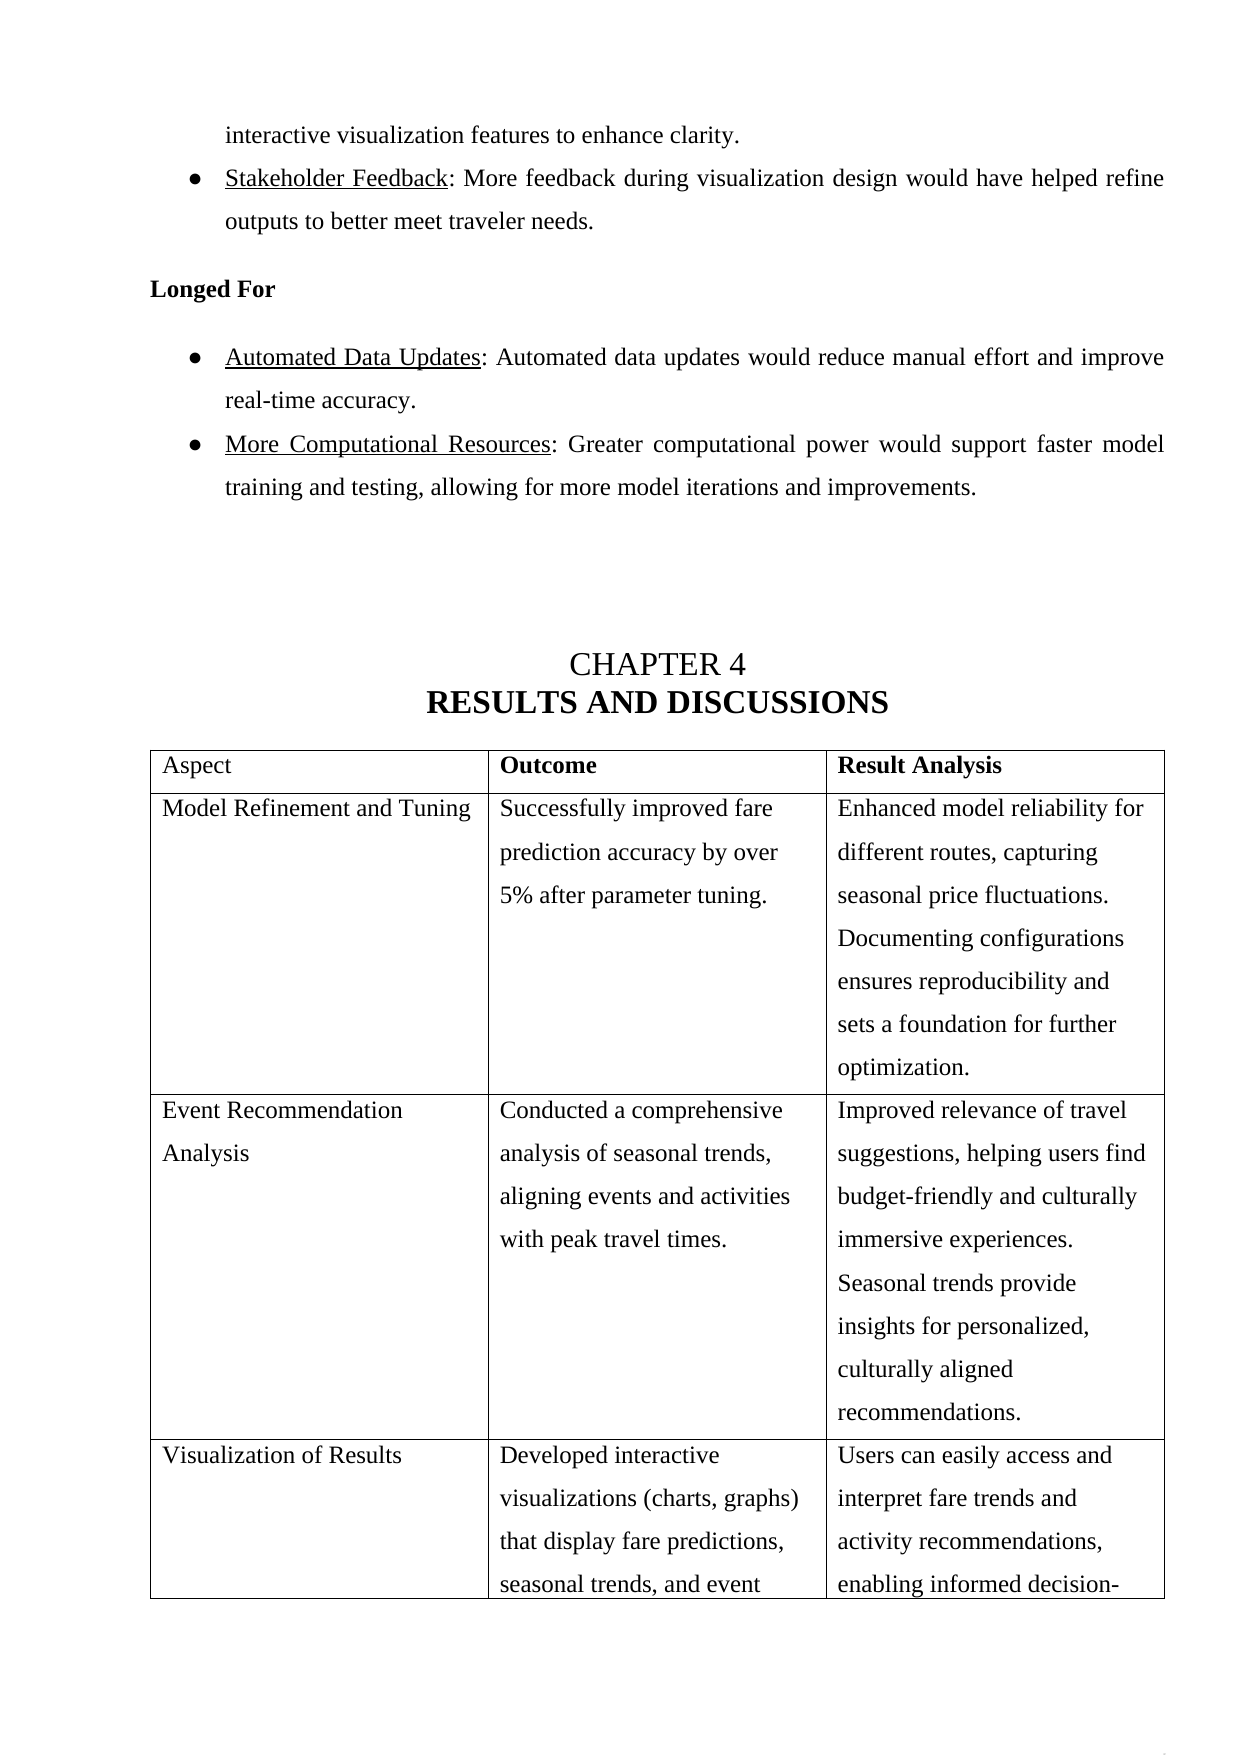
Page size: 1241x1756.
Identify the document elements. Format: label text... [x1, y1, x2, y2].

table_header Aspect [151, 751, 488, 792]
list More Computational Resources: Greater computational power would support faster model training and testing, allowing for more model iterations and improvements. [187, 429, 1165, 501]
table_cell Conducted a comprehensive analysis of seasonal trends, aligning events and activities with peak travel times. [489, 1095, 826, 1439]
table_cell Event Recommendation Analysis [151, 1095, 488, 1439]
list Automated Data Updates: Automated data updates would reduce manual effort and improve real-time accuracy. [187, 342, 1165, 414]
table_cell Improved relevance of travel suggestions, helping users find budget-friendly and culturally immersive experiences. Seasonal trends provide insights for personalized, culturally aligned recommendations. [827, 1095, 1164, 1439]
table_cell Enhanced model reliability for different routes, capturing seasonal price fluctuations. Documenting configurations ensures reproducibility and sets a foundation for further optimization. [827, 794, 1164, 1094]
table_header Result Analysis [827, 751, 1164, 792]
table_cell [489, 1440, 826, 1598]
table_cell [151, 1440, 488, 1598]
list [187, 120, 1165, 149]
text RESULTS AND DISCUSSIONS [150, 682, 1165, 721]
table_cell Successfully improved fare prediction accuracy by over 5% after parameter tuning. [489, 794, 826, 1094]
list Stakeholder Feedback: More feedback during visualization design would have helped refine outputs to better meet traveler needs. [187, 163, 1165, 235]
text CHAPTER 4 [150, 644, 1165, 682]
table_cell Model Refinement and Tuning [151, 794, 488, 1094]
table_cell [827, 1440, 1164, 1598]
subtitle Longed For [150, 274, 1165, 303]
table_header Outcome [489, 751, 826, 792]
